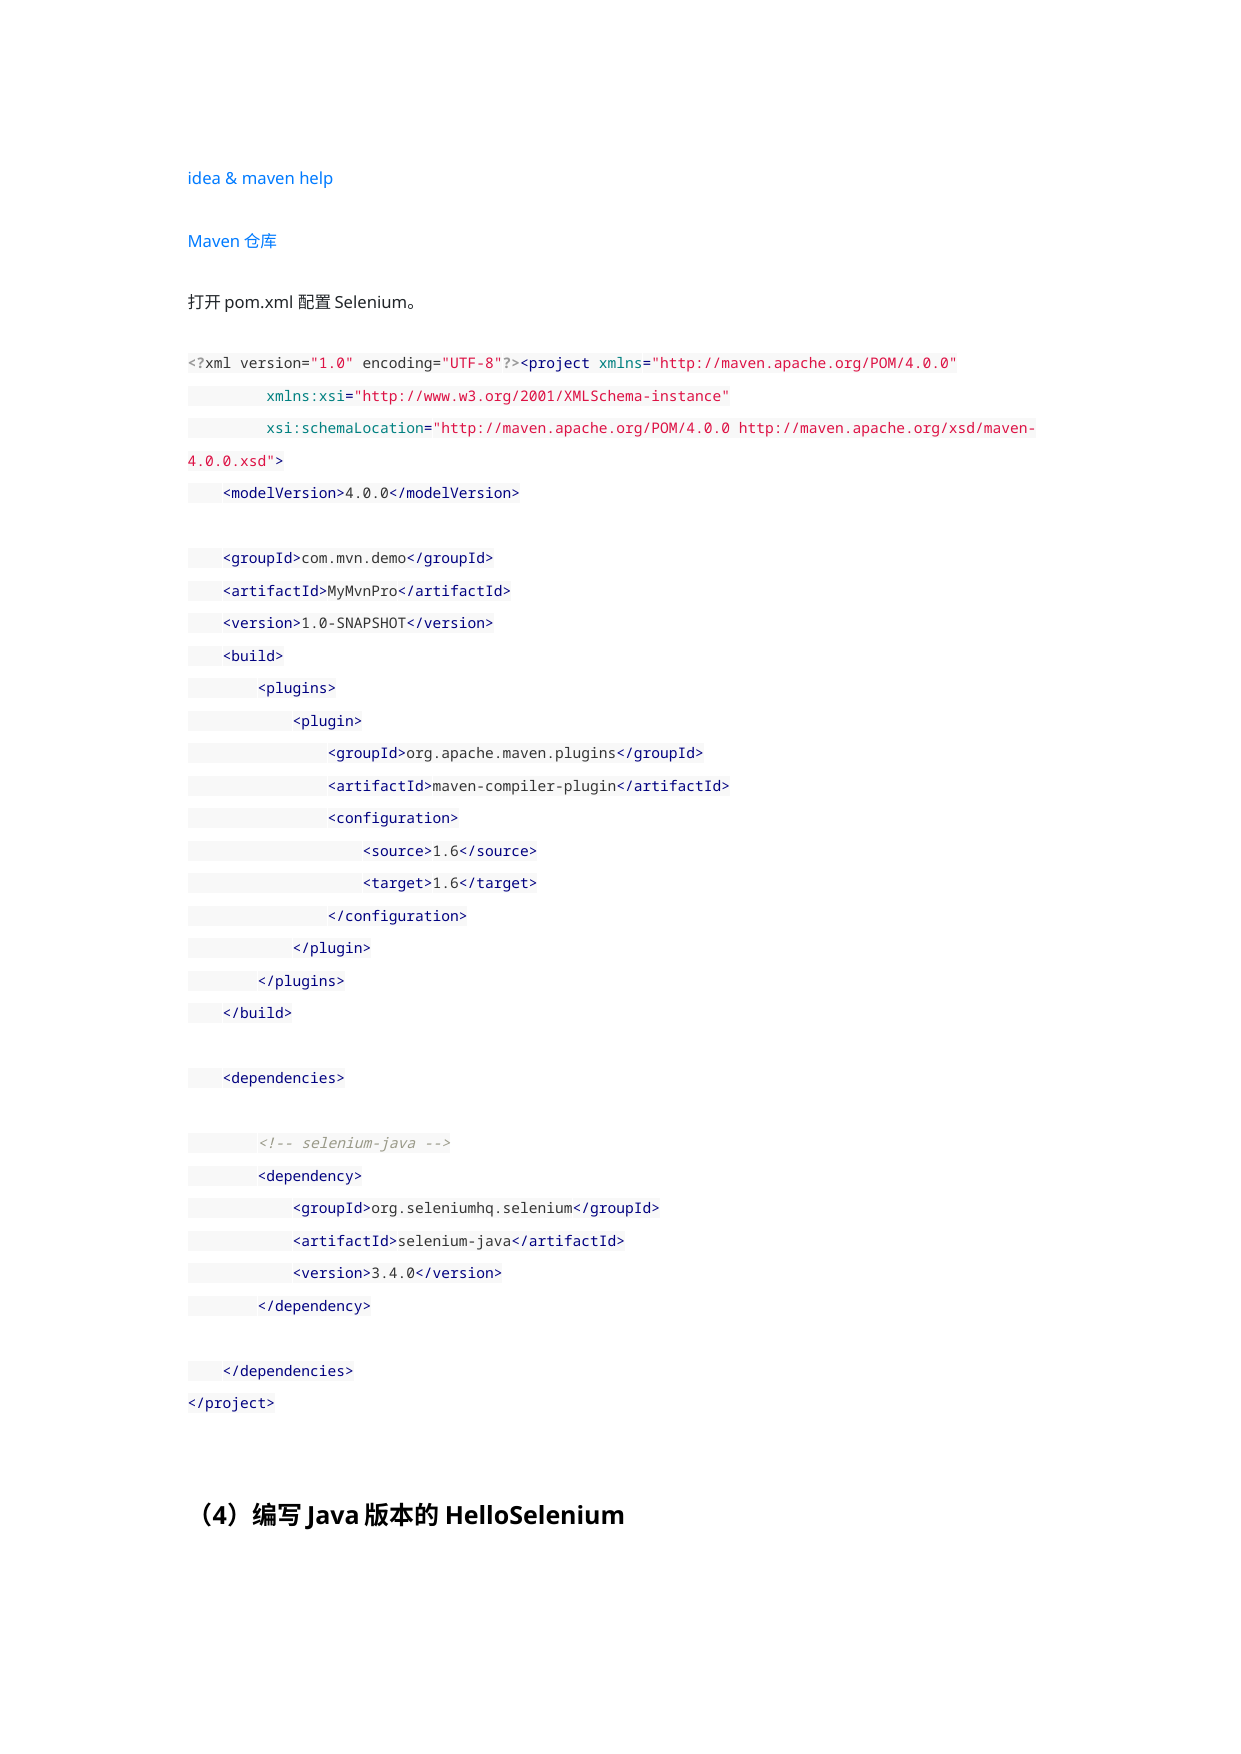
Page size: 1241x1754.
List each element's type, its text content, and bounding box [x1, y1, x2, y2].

text <artifactId>selenium-java</artifactId> [187, 1224, 1053, 1257]
text <modelVersion>4.0.0</modelVersion> [187, 477, 1053, 509]
text </configuration> [187, 899, 1053, 932]
text <artifactId>maven-compiler-plugin</artifactId> [187, 769, 1053, 802]
text <source>1.6</source> [187, 834, 1053, 867]
text <version>3.4.0</version> [187, 1257, 1053, 1289]
text <configuration> [187, 802, 1053, 834]
text <build> [187, 639, 1053, 672]
text Maven仓库 [187, 224, 1053, 256]
text </dependencies> [187, 1354, 1053, 1387]
text <artifactId>MyMvnPro</artifactId> [187, 574, 1053, 607]
text <version>1.0-SNAPSHOT</version> [187, 607, 1053, 639]
text </build> [187, 997, 1053, 1029]
text <groupId>org.seleniumhq.selenium</groupId> [187, 1192, 1053, 1224]
text 打开pom.xml 配置Selenium。 [187, 285, 1053, 318]
text </plugins> [187, 964, 1053, 997]
text <plugin> [187, 704, 1053, 737]
text <groupId>org.apache.maven.plugins</groupId> [187, 737, 1053, 769]
text </plugin> [187, 932, 1053, 964]
text <dependencies> [187, 1062, 1053, 1094]
text <plugins> [187, 672, 1053, 704]
text idea & maven help [187, 162, 1053, 194]
text xmlns:xsi="http://www.w3.org/2001/XMLSchema-instance" [187, 379, 1053, 412]
text <?xml version="1.0" encoding="UTF-8"?><project xmlns="http://maven.apache.org/POM/4.0.0" [187, 347, 1053, 379]
text <!-- selenium-java --> [187, 1127, 1053, 1159]
subtitle （4）编写Java版本的HelloSelenium [187, 1481, 1053, 1546]
text </project> [187, 1387, 1053, 1419]
text </dependency> [187, 1289, 1053, 1322]
text <dependency> [187, 1159, 1053, 1192]
text <target>1.6</target> [187, 867, 1053, 899]
text <groupId>com.mvn.demo</groupId> [187, 542, 1053, 574]
text xsi:schemaLocation="http://maven.apache.org/POM/4.0.0 http://maven.apache.org/xsd/maven-4.0.0.xsd"> [187, 412, 1053, 477]
